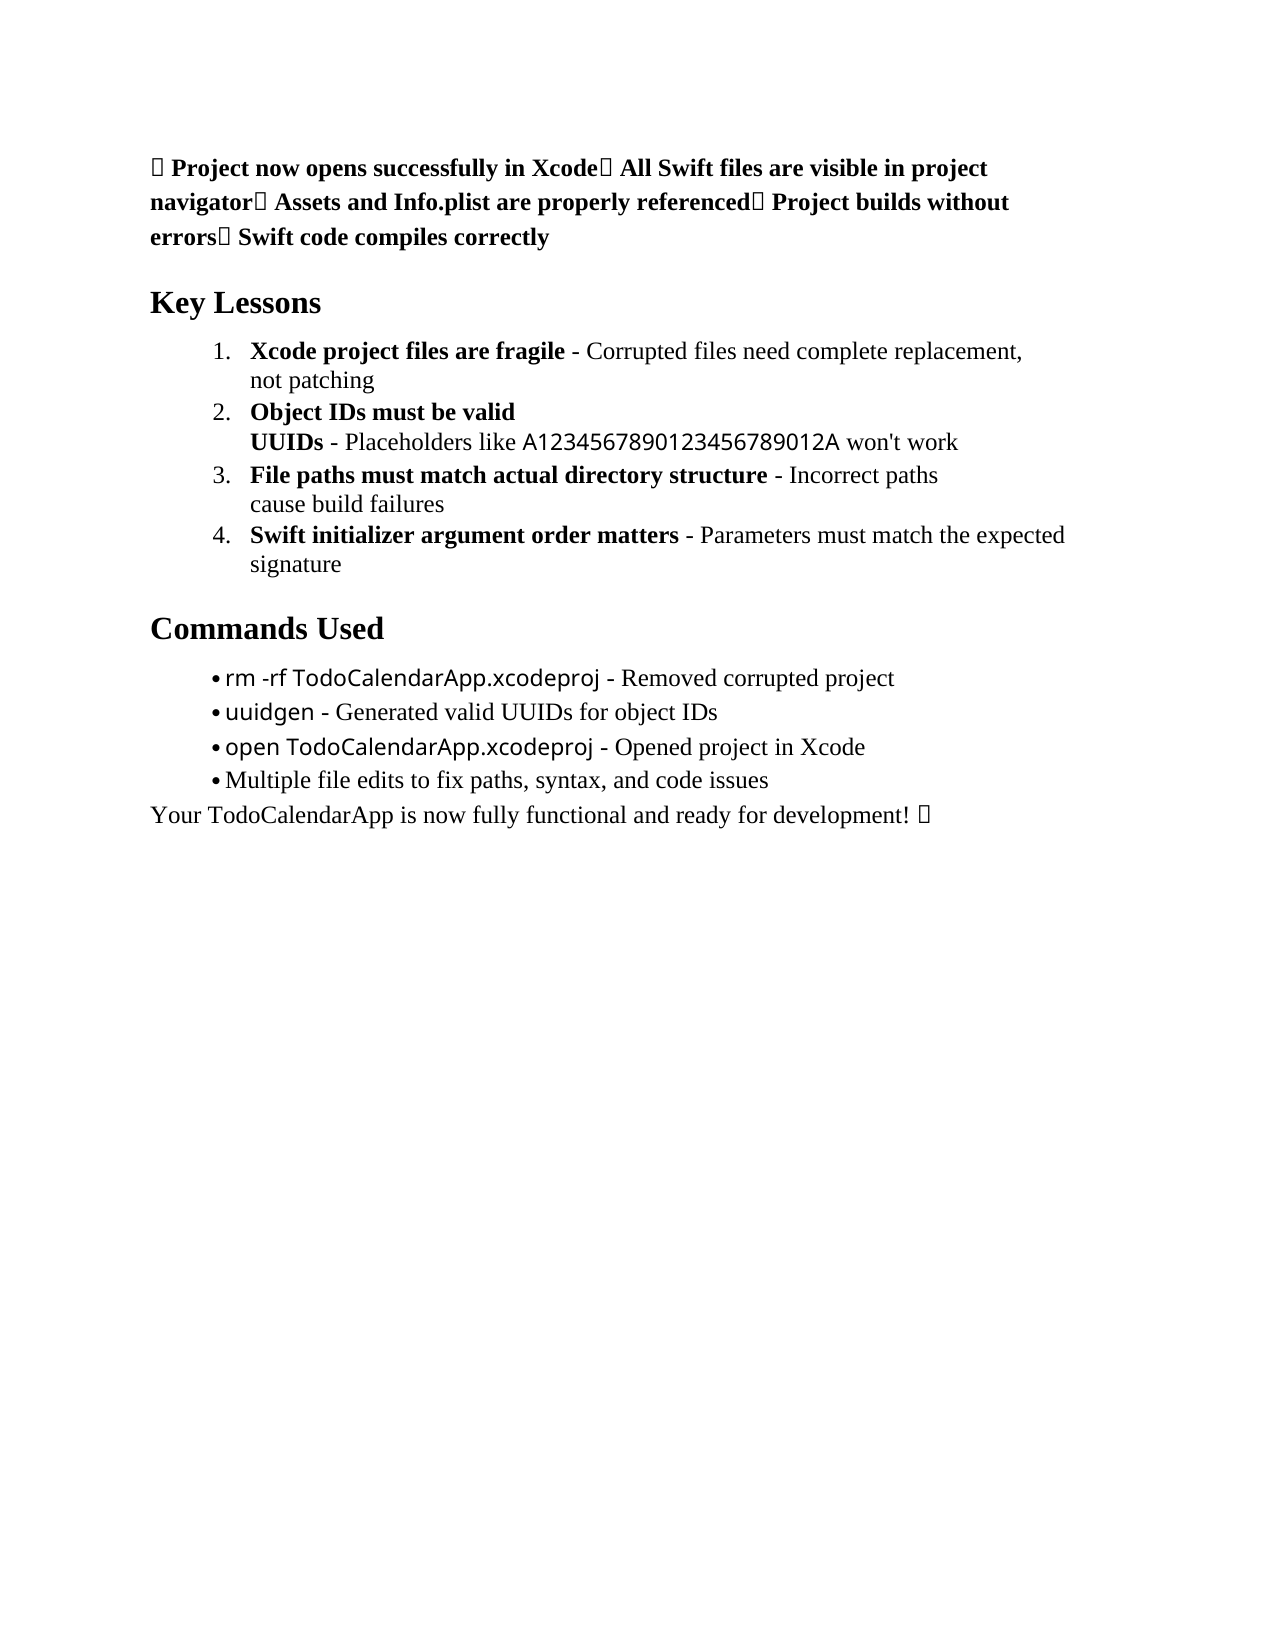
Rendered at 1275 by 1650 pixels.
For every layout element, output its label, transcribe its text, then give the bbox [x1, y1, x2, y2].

list Swift initializer argument order matters - Parameters must match the expected signature [212, 521, 1125, 578]
text Key Lessons [150, 283, 1125, 321]
list Multiple file edits to fix paths, syntax, and code issues [212, 765, 1125, 794]
list File paths must match actual directory structure - Incorrect paths cause build failures [212, 460, 1125, 517]
text Your TodoCalendarApp is now fully functional and ready for development! 🎉 [150, 797, 1125, 831]
list Object IDs must be valid UUIDs - Placeholders like A1234567890123456789012A won't work [212, 397, 1125, 457]
list Xcode project files are fragile - Corrupted files need complete replacement, not patching [212, 336, 1125, 394]
list open TodoCalendarApp.xcodeproj - Opened project in Xcode [212, 731, 1125, 762]
list rm -rf TodoCalendarApp.xcodeproj - Removed corrupted project [212, 662, 1125, 693]
text ✅ Project now opens successfully in Xcode✅ All Swift files are visible in project navigator✅ Assets and Info.plist are properly referenced✅ Project builds without errors✅ Swift code compiles correctly [150, 150, 1125, 252]
text Commands Used [150, 609, 1125, 646]
list uuidgen - Generated valid UUIDs for object IDs [212, 696, 1125, 728]
